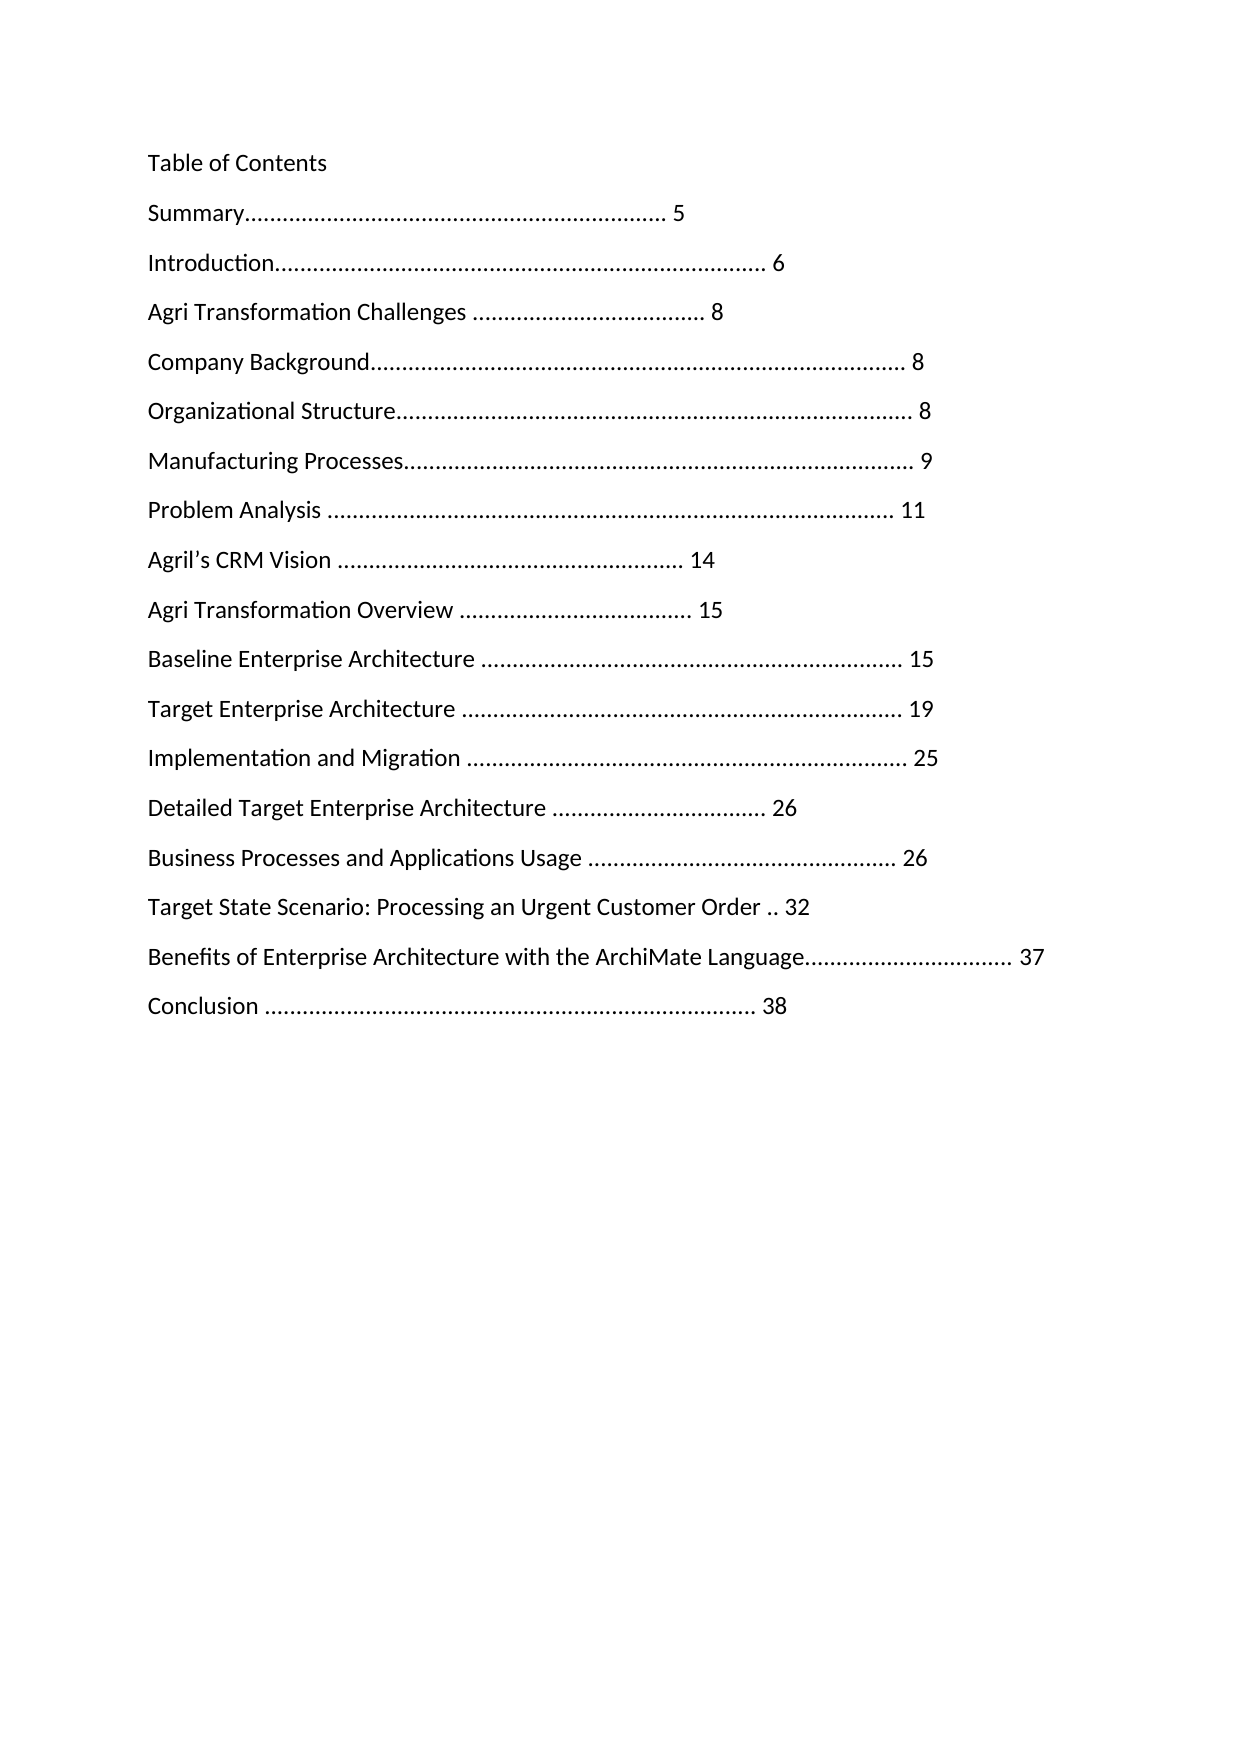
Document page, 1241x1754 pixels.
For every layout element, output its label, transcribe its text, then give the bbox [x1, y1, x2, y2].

text Problem Analysis .......................................................................................... 11 [148, 495, 1093, 525]
text Detailed Target Enterprise Architecture .................................. 26 [148, 792, 1093, 823]
text Organizational Structure.................................................................................. 8 [148, 396, 1093, 426]
text Agril’s CRM Vision ....................................................... 14 [148, 544, 1093, 575]
text Target Enterprise Architecture ...................................................................... 19 [148, 693, 1093, 723]
text Company Background..................................................................................... 8 [148, 346, 1093, 376]
text Benefits of Enterprise Architecture with the ArchiMate Language................................. 37 [148, 941, 1093, 971]
text Conclusion .............................................................................. 38 [148, 991, 1093, 1021]
text Business Processes and Applications Usage ................................................. 26 [148, 842, 1093, 872]
text Table of Contents [148, 148, 1093, 178]
text Agri Transformation Overview ..................................... 15 [148, 594, 1093, 624]
text Baseline Enterprise Architecture ................................................................... 15 [148, 643, 1093, 674]
text Implementation and Migration ...................................................................... 25 [148, 743, 1093, 773]
text Introduction.............................................................................. 6 [148, 247, 1093, 277]
text Manufacturing Processes................................................................................. 9 [148, 445, 1093, 476]
text Agri Transformation Challenges ..................................... 8 [148, 296, 1093, 327]
text Target State Scenario: Processing an Urgent Customer Order .. 32 [148, 891, 1093, 922]
text Summary................................................................... 5 [148, 197, 1093, 228]
